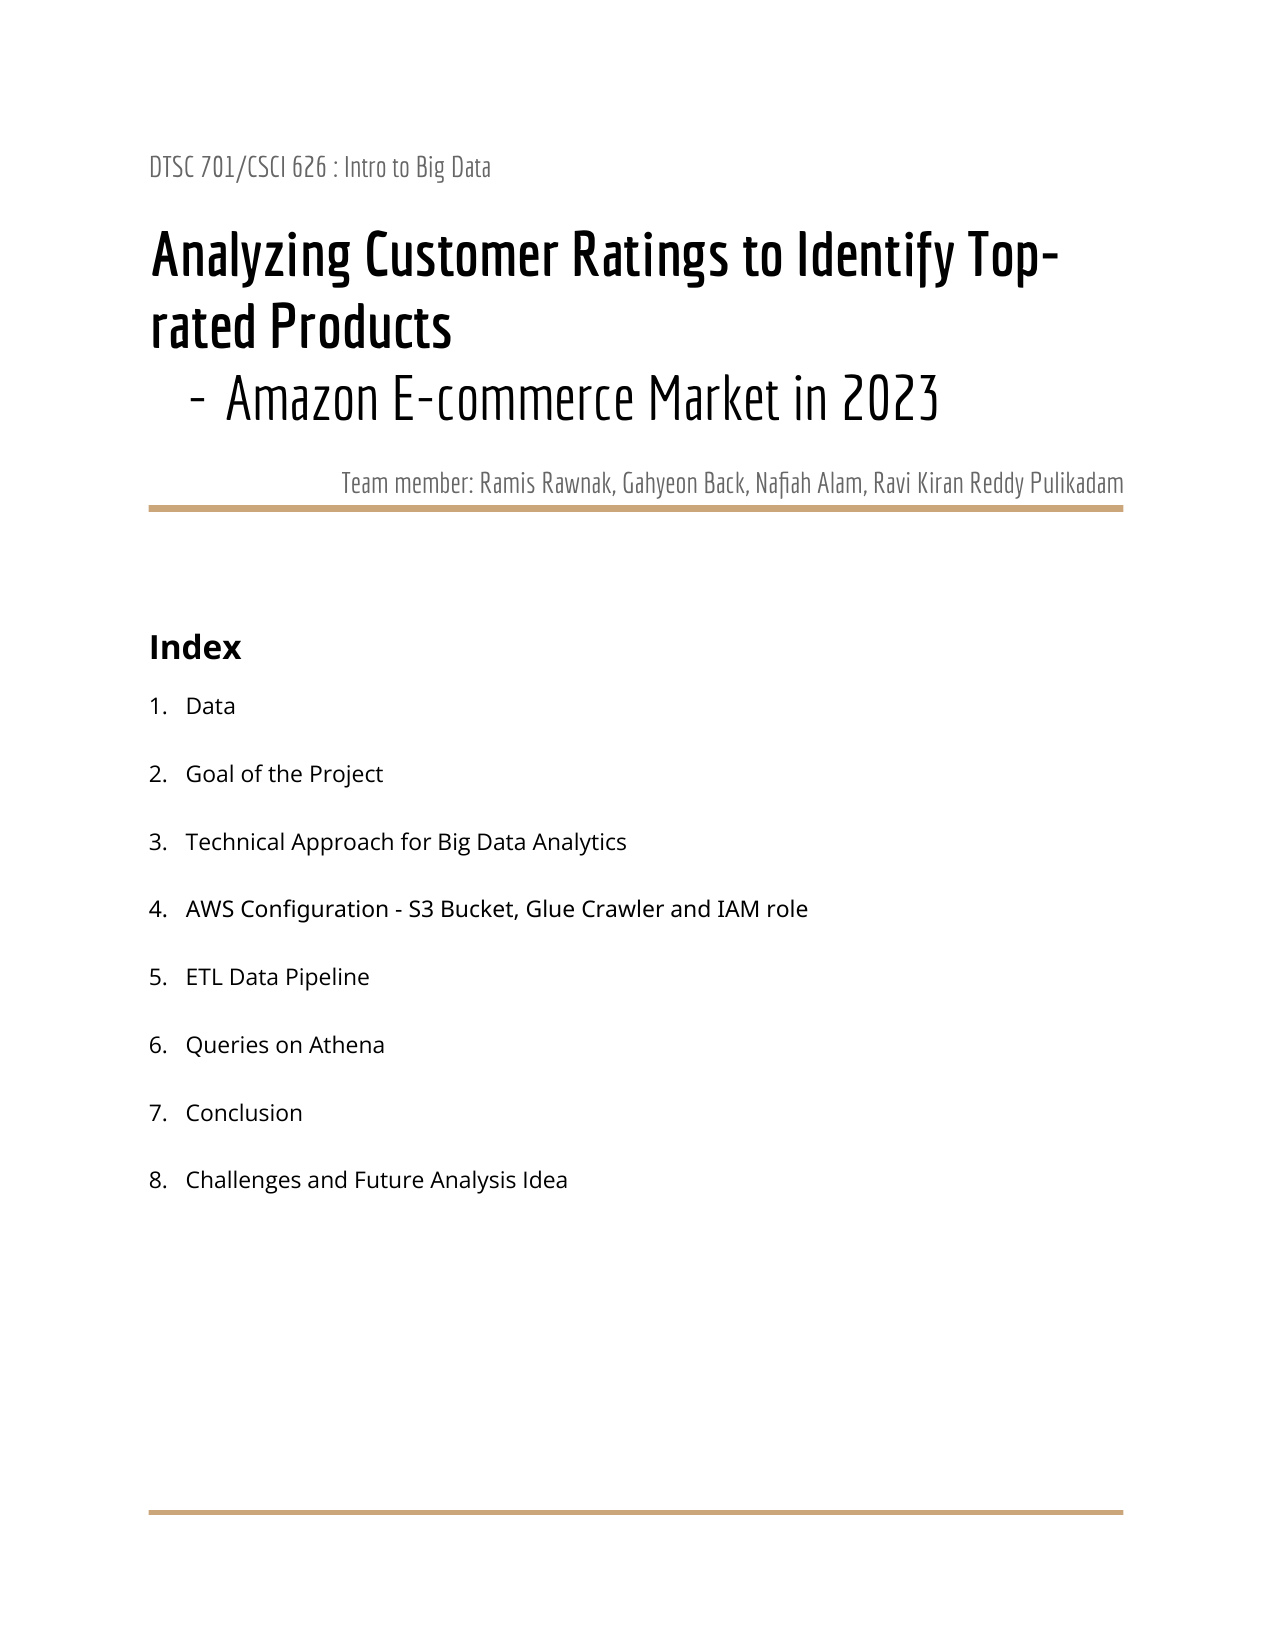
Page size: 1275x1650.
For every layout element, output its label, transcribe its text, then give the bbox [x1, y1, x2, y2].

text 8. Challenges and Future Analysis Idea [148, 1164, 1125, 1196]
text Team member: Ramis Rawnak, Gahyeon Back, Nafiah Alam, Ravi Kiran Reddy Pulikadam [148, 466, 1125, 499]
picture [148, 1510, 1124, 1515]
text DTSC 701/CSCI 626 : Intro to Big Data [148, 150, 1125, 183]
subtitle Index [148, 624, 1125, 669]
text 7. Conclusion [148, 1097, 1125, 1128]
text 4. AWS Conﬁguration - S3 Bucket, Glue Crawler and IAM role [148, 893, 1125, 925]
text 5. ETL Data Pipeline [148, 961, 1125, 992]
text 6. Queries on Athena [148, 1029, 1125, 1060]
subtitle Amazon E-commerce Market in 2023 [187, 361, 1125, 432]
text 1. Data [148, 690, 1125, 722]
text 2. Goal of the Project [148, 758, 1125, 789]
picture [148, 505, 1124, 512]
title Analyzing Customer Ratings to Identify Top-rated Products [150, 217, 1125, 361]
text 3. Technical Approach for Big Data Analytics [148, 826, 1125, 857]
